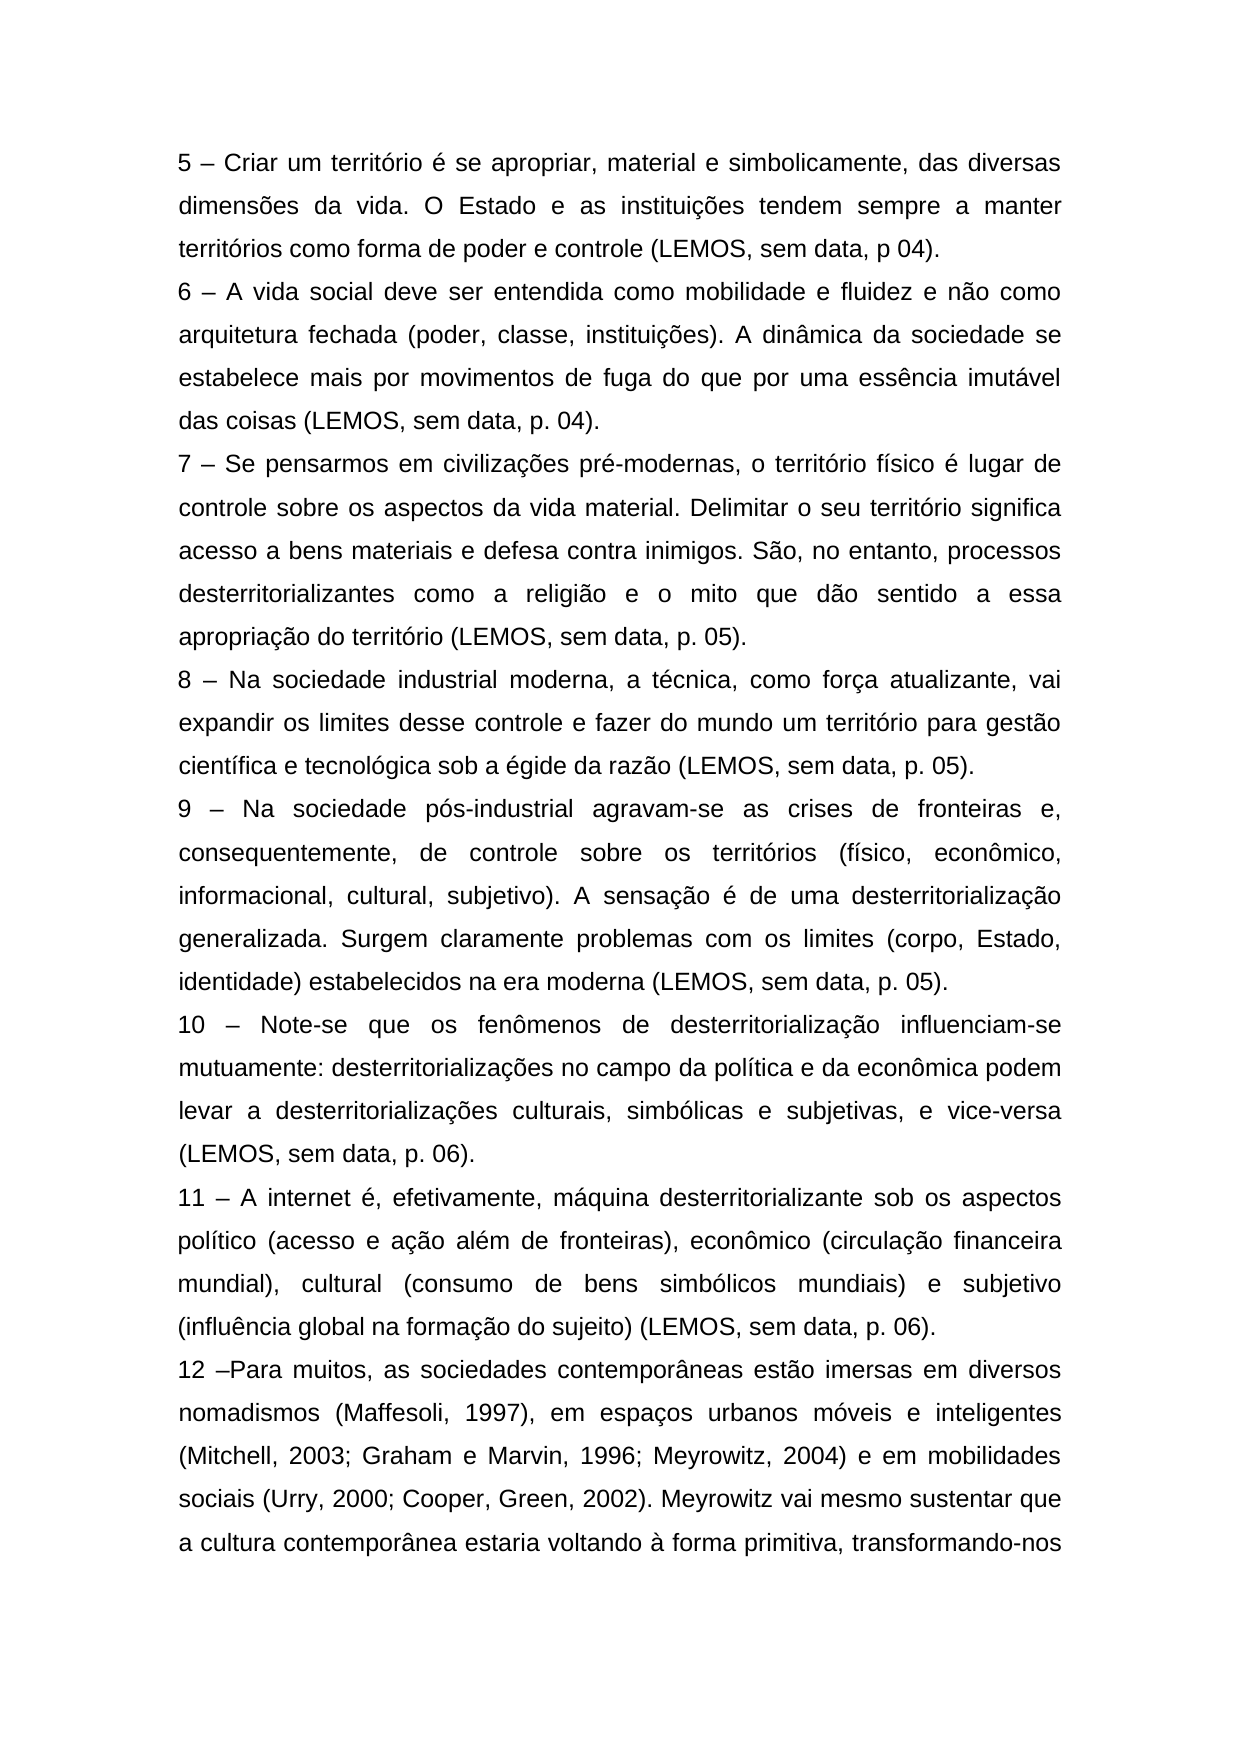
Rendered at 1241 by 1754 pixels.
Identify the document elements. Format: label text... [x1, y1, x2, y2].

text 10 – Note-se que os fenômenos de desterritorialização influenciam-se mutuamente: desterritorializações no campo da política e da econômica podem levar a desterritorializações culturais, simbólicas e subjetivas, e vice-versa (LEMOS, sem data, p. 06). [177, 1010, 1063, 1168]
text 7 – Se pensarmos em civilizações pré-modernas, o território físico é lugar de controle sobre os aspectos da vida material. Delimitar o seu território significa acesso a bens materiais e defesa contra inimigos. São, no entanto, processos desterritorializantes como a religião e o mito que dão sentido a essa apropriação do território (LEMOS, sem data, p. 05). [177, 449, 1063, 651]
text 8 – Na sociedade industrial moderna, a técnica, como força atualizante, vai expandir os limites desse controle e fazer do mundo um território para gestão científica e tecnológica sob a égide da razão (LEMOS, sem data, p. 05). [177, 665, 1063, 780]
text 5 – Criar um território é se apropriar, material e simbolicamente, das diversas dimensões da vida. O Estado e as instituições tendem sempre a manter territórios como forma de poder e controle (LEMOS, sem data, p 04). [177, 148, 1063, 263]
text 6 – A vida social deve ser entendida como mobilidade e fluidez e não como arquitetura fechada (poder, classe, instituições). A dinâmica da sociedade se estabelece mais por movimentos de fuga do que por uma essência imutável das coisas (LEMOS, sem data, p. 04). [177, 277, 1063, 435]
text 11 – A internet é, efetivamente, máquina desterritorializante sob os aspectos político (acesso e ação além de fronteiras), econômico (circulação financeira mundial), cultural (consumo de bens simbólicos mundiais) e subjetivo (influência global na formação do sujeito) (LEMOS, sem data, p. 06). [177, 1183, 1063, 1341]
text 9 – Na sociedade pós-industrial agravam-se as crises de fronteiras e, consequentemente, de controle sobre os territórios (físico, econômico, informacional, cultural, subjetivo). A sensação é de uma desterritorialização generalizada. Surgem claramente problemas com os limites (corpo, Estado, identidade) estabelecidos na era moderna (LEMOS, sem data, p. 05). [177, 794, 1063, 996]
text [177, 1355, 1063, 1556]
